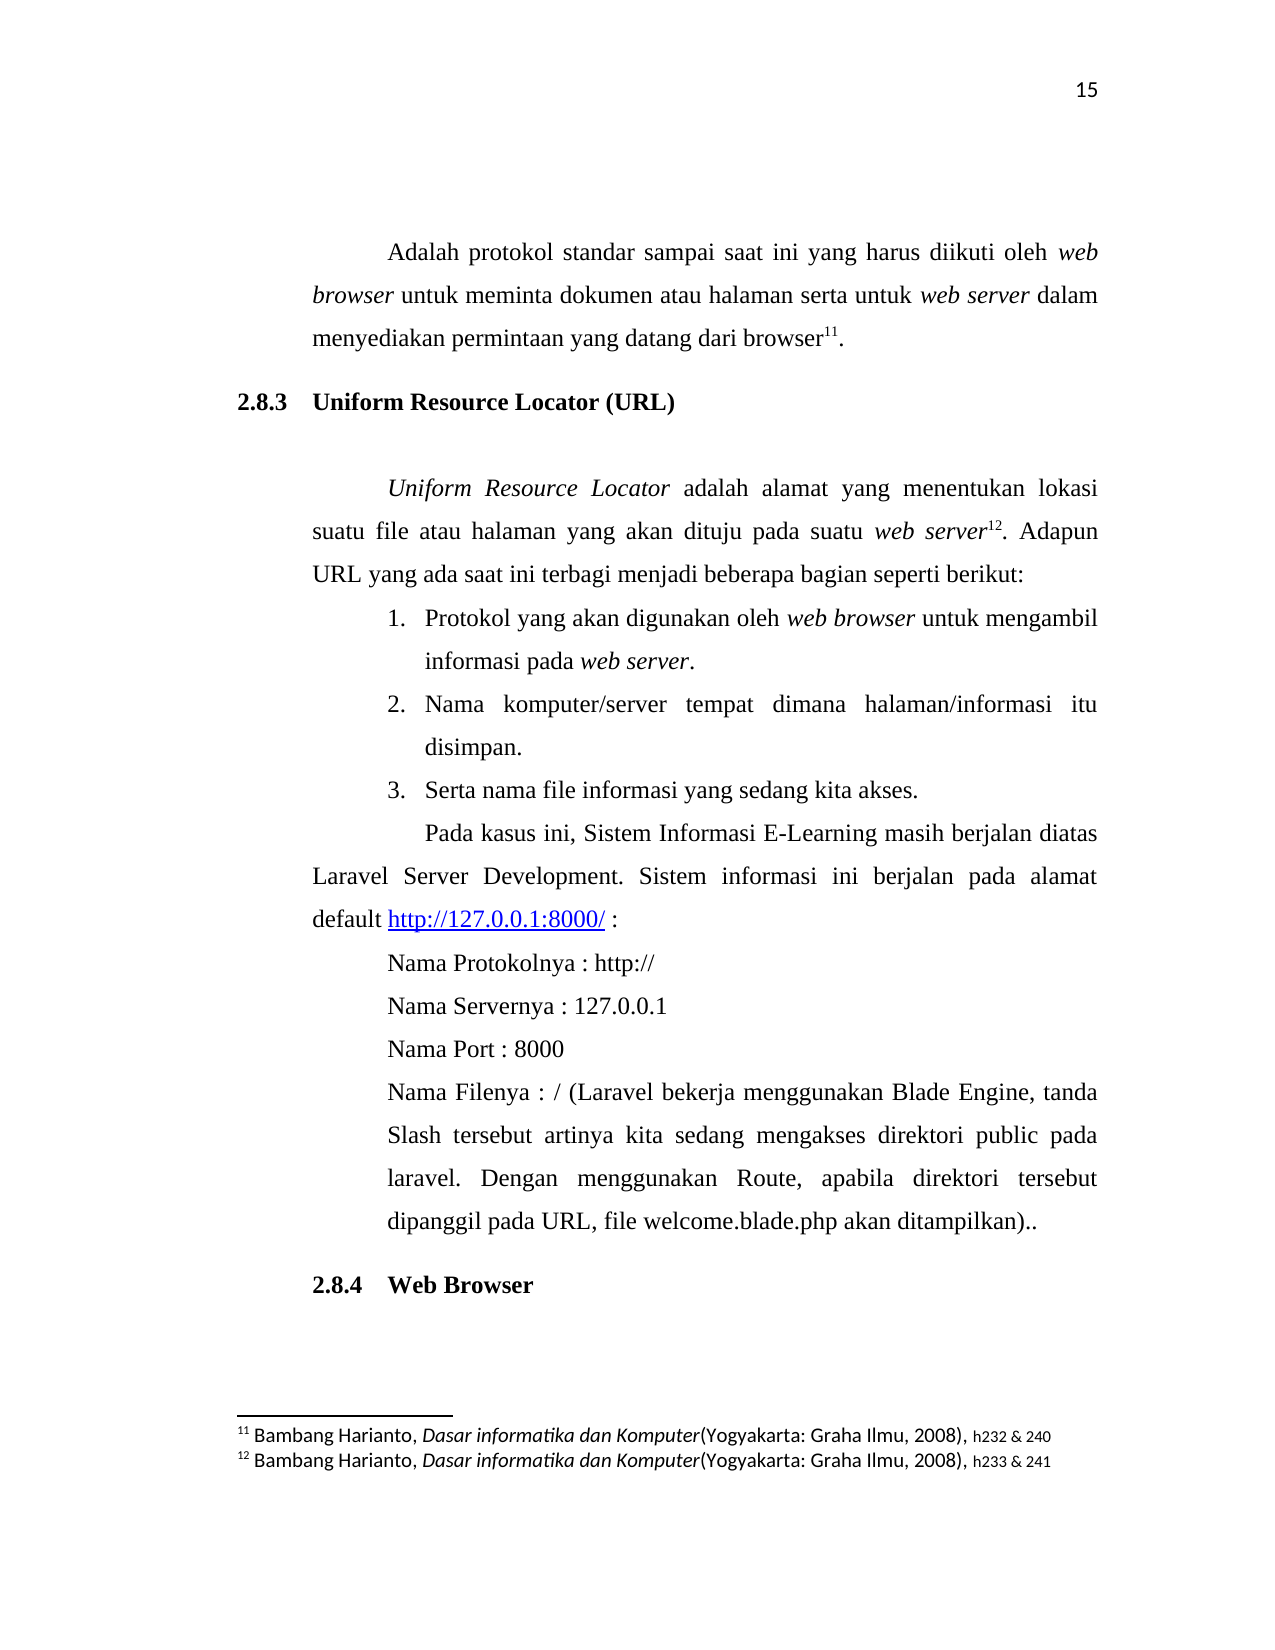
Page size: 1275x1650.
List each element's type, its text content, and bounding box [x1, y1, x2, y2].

list Nama komputer/server tempat dimana halaman/informasi itu disimpan. [387, 689, 1098, 761]
text Nama Protokolnya : http:// [387, 948, 1098, 976]
list Protokol yang akan digunakan oleh web browser untuk mengambil informasi pada web server. [387, 603, 1098, 674]
text Nama Port : 8000 [387, 1034, 1098, 1063]
subtitle Web Browser [237, 1270, 1098, 1299]
text Nama Filenya : / (Laravel bekerja menggunakan Blade Engine, tanda Slash tersebut artinya kita sedang mengakses direktori public pada laravel. Dengan menggunakan Route, apabila direktori tersebut dipanggil pada URL, file welcome.blade.php akan ditampilkan).. [387, 1077, 1098, 1235]
text Uniform Resource Locator adalah alamat yang menentukan lokasi suatu file atau halaman yang akan dituju pada suatu web server. Adapun URL yang ada saat ini terbagi menjadi beberapa bagian seperti berikut: [312, 473, 1098, 588]
text Pada kasus ini, Sistem Informasi E-Learning masih berjalan diatas Laravel Server Development. Sistem informasi ini berjalan pada alamat default http://127.0.0.1:8000/ : [312, 818, 1098, 933]
text Nama Servernya : 127.0.0.1 [387, 991, 1098, 1019]
text Adalah protokol standar sampai saat ini yang harus diikuti oleh web browser untuk meminta dokumen atau halaman serta untuk web server dalam menyediakan permintaan yang datang dari browser. [312, 237, 1098, 352]
list Serta nama file informasi yang sedang kita akses. [387, 775, 1098, 804]
subtitle Uniform Resource Locator (URL) [237, 387, 1098, 416]
